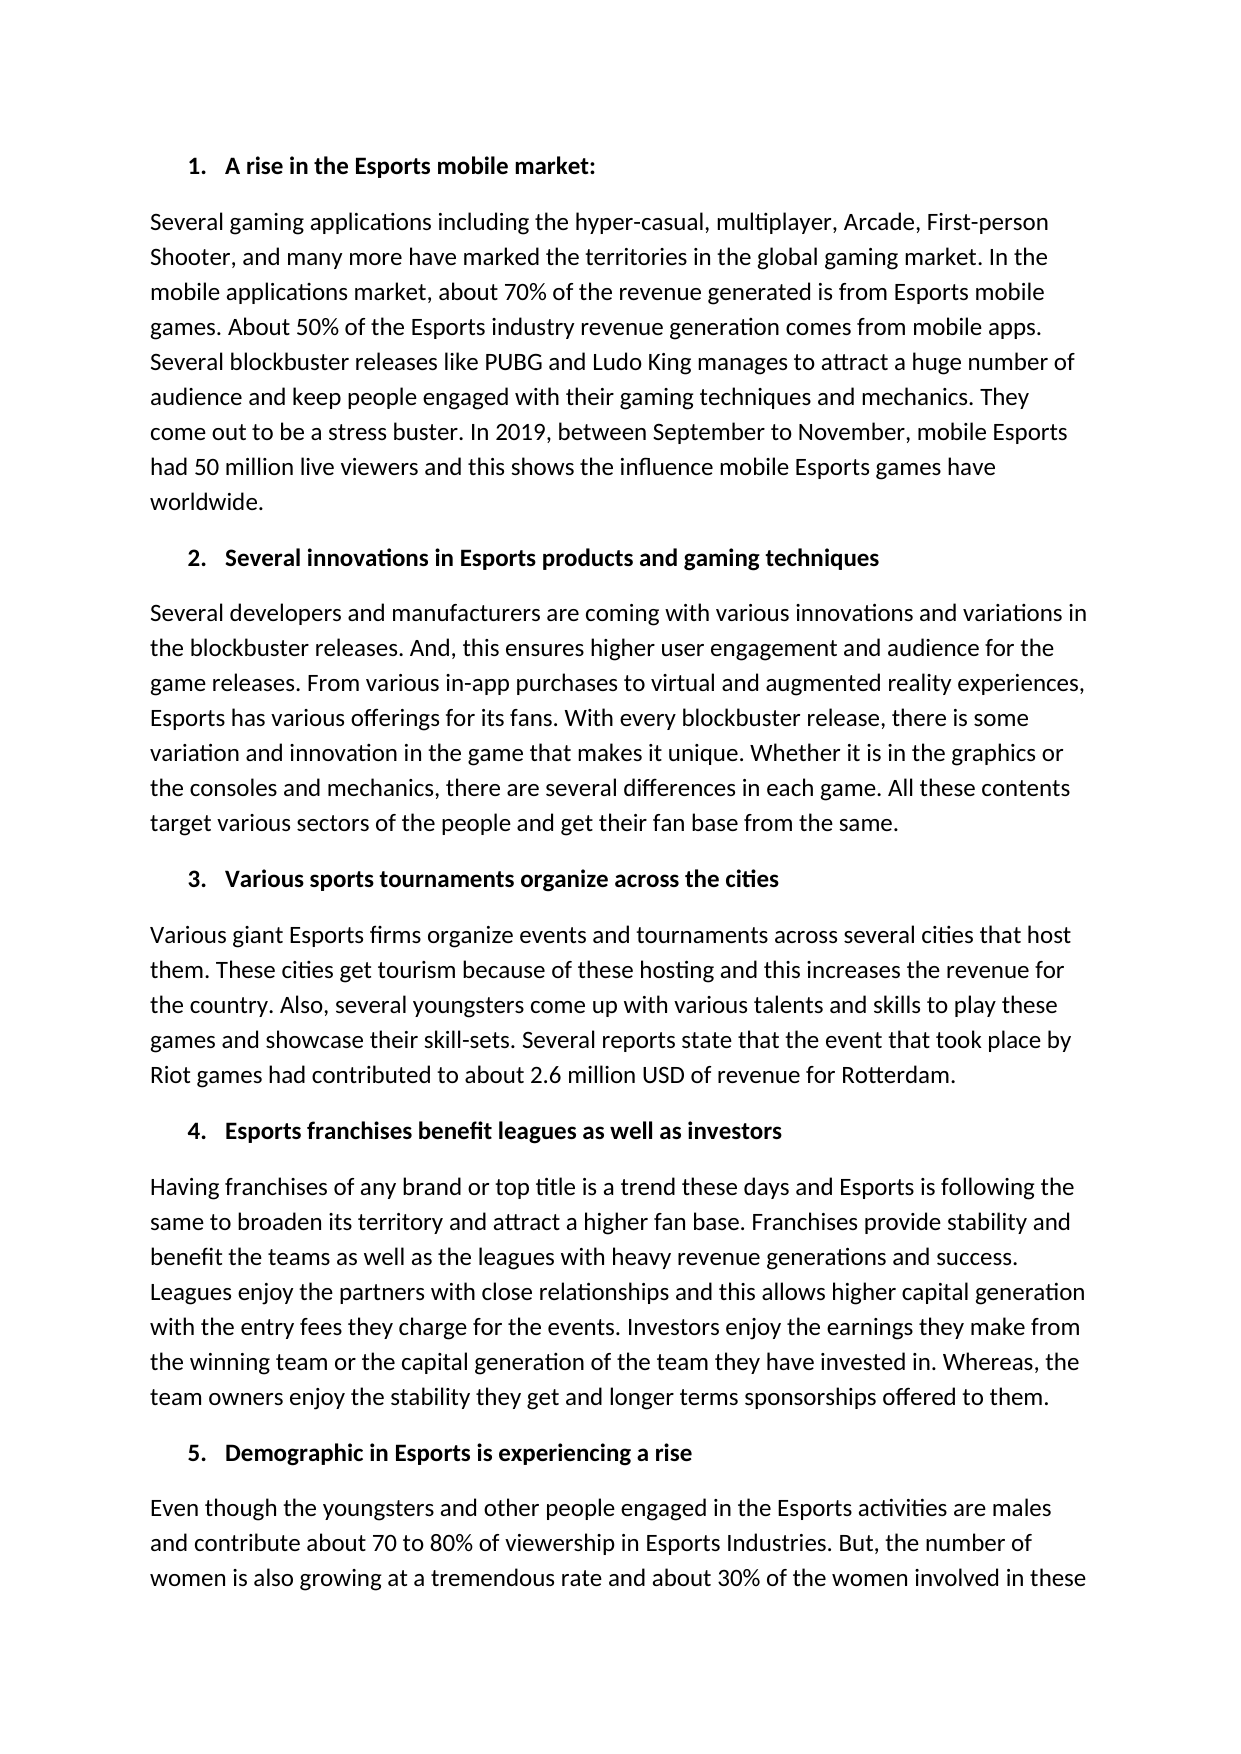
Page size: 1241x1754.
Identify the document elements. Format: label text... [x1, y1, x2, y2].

list Esports franchises benefit leagues as well as investors [187, 1115, 1090, 1146]
text Having franchises of any brand or top title is a trend these days and Esports is following the same to broaden its territory and attract a higher fan base. Franchises provide stability and benefit the teams as well as the leagues with heavy revenue generations and success. Leagues enjoy the partners with close relationships and this allows higher capital generation with the entry fees they charge for the events. Investors enjoy the earnings they make from the winning team or the capital generation of the team they have invested in. Whereas, the team owners enjoy the stability they get and longer terms sponsorships offered to them. [150, 1171, 1090, 1411]
list Various sports tournaments organize across the cities [187, 863, 1090, 894]
list A rise in the Esports mobile market: [187, 150, 1090, 181]
text Several gaming applications including the hyper-casual, multiplayer, Arcade, First-person Shooter, and many more have marked the territories in the global gaming market. In the mobile applications market, about 70% of the revenue generated is from Esports mobile games. About 50% of the Esports industry revenue generation comes from mobile apps. Several blockbuster releases like PUBG and Ludo King manages to attract a huge number of audience and keep people engaged with their gaming techniques and mechanics. They come out to be a stress buster. In 2019, between September to November, mobile Esports had 50 million live viewers and this shows the influence mobile Esports games have worldwide. [150, 206, 1090, 516]
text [150, 1492, 1090, 1593]
text Several developers and manufacturers are coming with various innovations and variations in the blockbuster releases. And, this ensures higher user engagement and audience for the game releases. From various in-app purchases to virtual and augmented reality experiences, Esports has various offerings for its fans. With every blockbuster release, there is some variation and innovation in the game that makes it unique. Whether it is in the graphics or the consoles and mechanics, there are several differences in each game. All these contents target various sectors of the people and get their fan base from the same. [150, 597, 1090, 838]
text Various giant Esports firms organize events and tournaments across several cities that host them. These cities get tourism because of these hosting and this increases the revenue for the country. Also, several youngsters come up with various talents and skills to play these games and showcase their skill-sets. Several reports state that the event that took place by Riot games had contributed to about 2.6 million USD of revenue for Rotterdam. [150, 919, 1090, 1090]
list Several innovations in Esports products and gaming techniques [187, 542, 1090, 572]
list Demographic in Esports is experiencing a rise [187, 1437, 1090, 1467]
